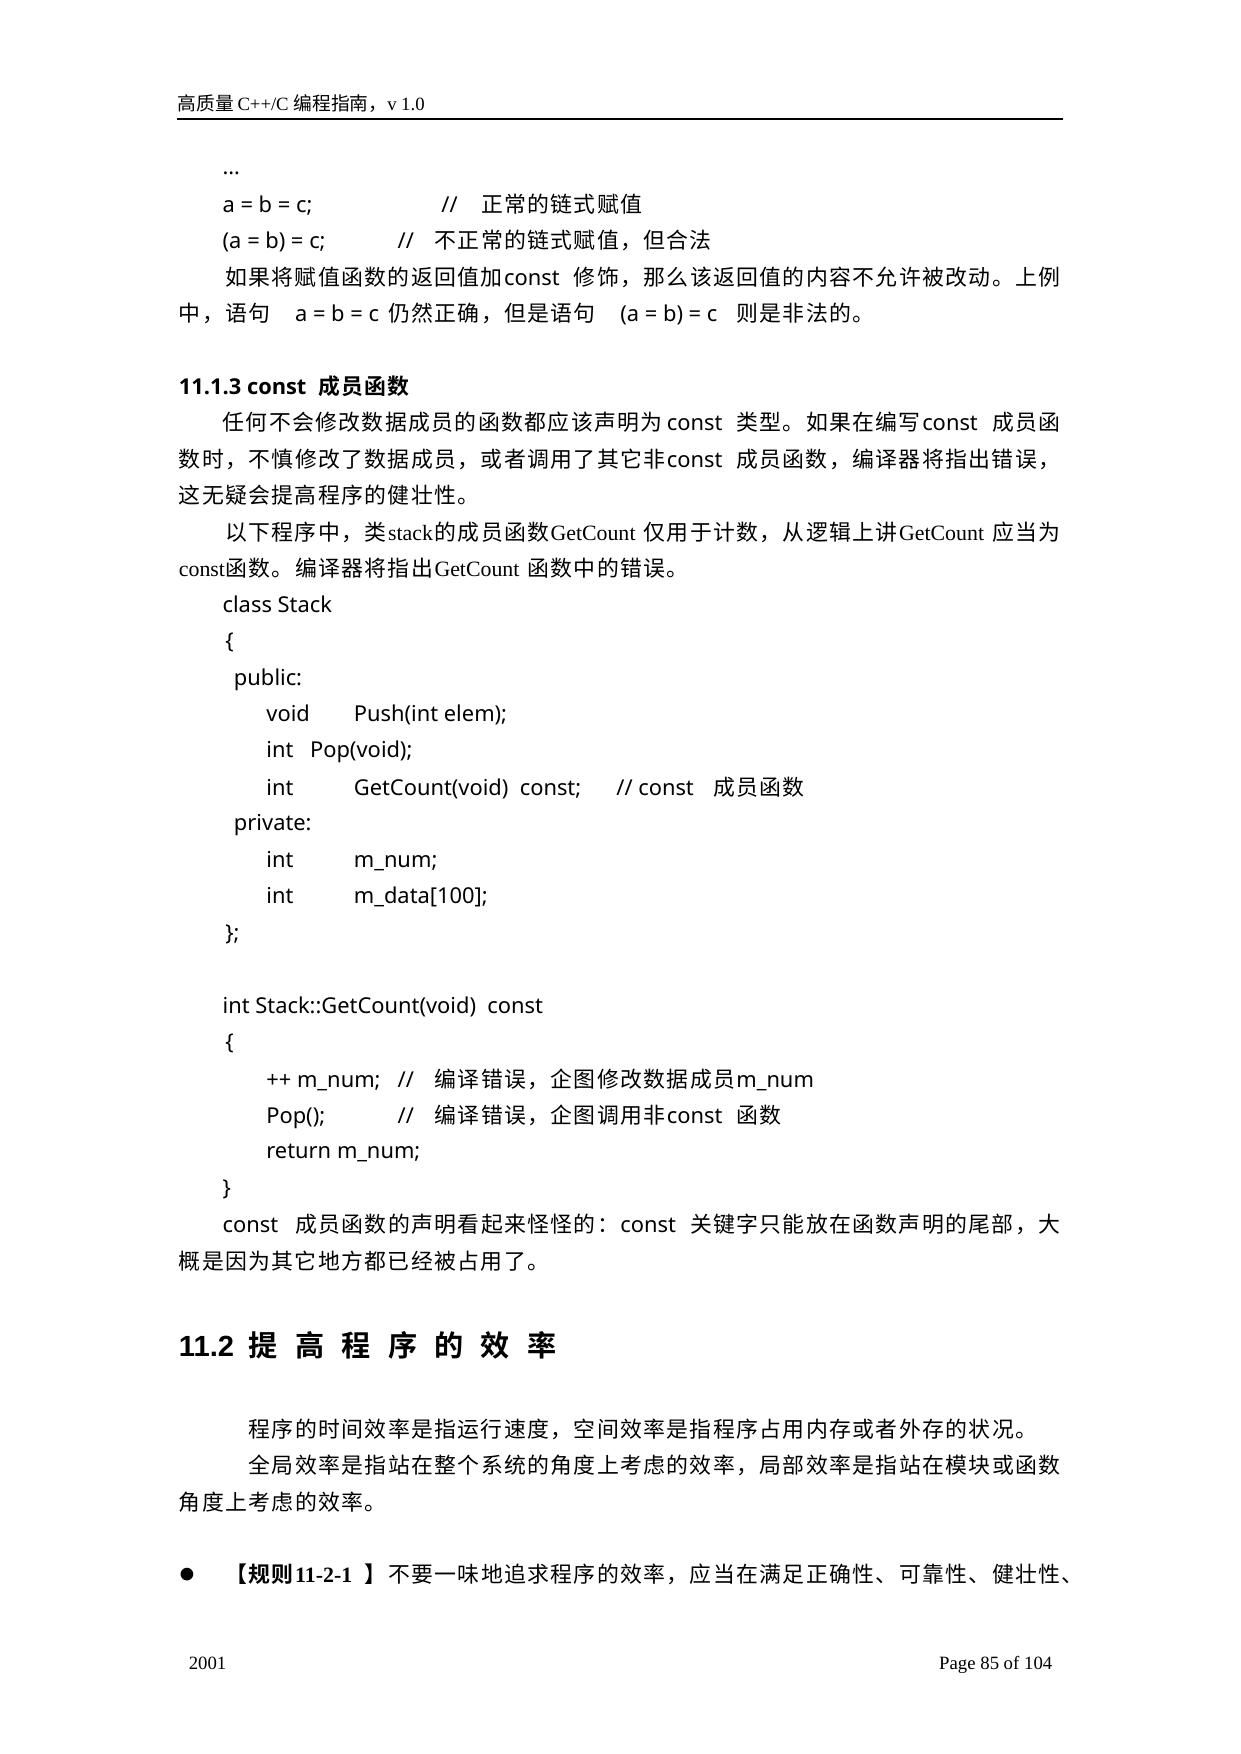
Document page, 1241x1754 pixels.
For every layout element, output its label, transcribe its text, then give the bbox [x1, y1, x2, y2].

text 任何不会修改数据成员的函数都应该声明为const类型。如果在编写const成员函数时，不慎修改了数据成员，或者调用了其它非const成员函数，编译器将指出错误，这无疑会提高程序的健壮性。 [179, 403, 1061, 512]
text 以下程序中，类stack的成员函数GetCount仅用于计数，从逻辑上讲GetCount应当为const函数。编译器将指出GetCount函数中的错误。 [179, 512, 1061, 585]
text const成员函数的声明看起来怪怪的：const关键字只能放在函数声明的尾部，大概是因为其它地方都已经被占用了。 [179, 1205, 1061, 1278]
text }; [179, 913, 1061, 950]
text return m_num; [179, 1132, 1061, 1169]
text private: [179, 804, 1061, 841]
text { [179, 622, 1061, 658]
text 如果将赋值函数的返回值加const修饰，那么该返回值的内容不允许被改动。上例中，语句 a = b = c仍然正确，但是语句 (a = b) = c 则是非法的。 [179, 257, 1061, 330]
text int m_data[100]; [179, 877, 1061, 913]
text { ++ m_num; // 编译错误，企图修改数据成员m_num [179, 1023, 1061, 1096]
text 11.1.3 const成员函数 [179, 367, 1061, 403]
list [179, 1555, 1061, 1592]
text public: [179, 658, 1061, 695]
text int m_num; [179, 841, 1061, 877]
text Pop(); // 编译错误，企图调用非const函数 [179, 1096, 1061, 1132]
text } [179, 1169, 1061, 1205]
text int Pop(void); [179, 731, 1061, 768]
subtitle 11.2 提高程序的效率 [179, 1307, 1061, 1380]
text 程序的时间效率是指运行速度，空间效率是指程序占用内存或者外存的状况。 [179, 1409, 1061, 1446]
text void Push(int elem); [179, 695, 1061, 731]
text (a = b) = c; // 不正常的链式赋值，但合法 [179, 221, 1061, 257]
text 全局效率是指站在整个系统的角度上考虑的效率，局部效率是指站在模块或函数角度上考虑的效率。 [179, 1446, 1061, 1519]
text int GetCount(void) const; // const成员函数 [179, 768, 1061, 804]
text class Stack [179, 585, 1061, 622]
text … [179, 148, 1061, 184]
text a = b = c; // 正常的链式赋值 [179, 184, 1061, 221]
text int Stack::GetCount(void) const [179, 986, 1061, 1023]
